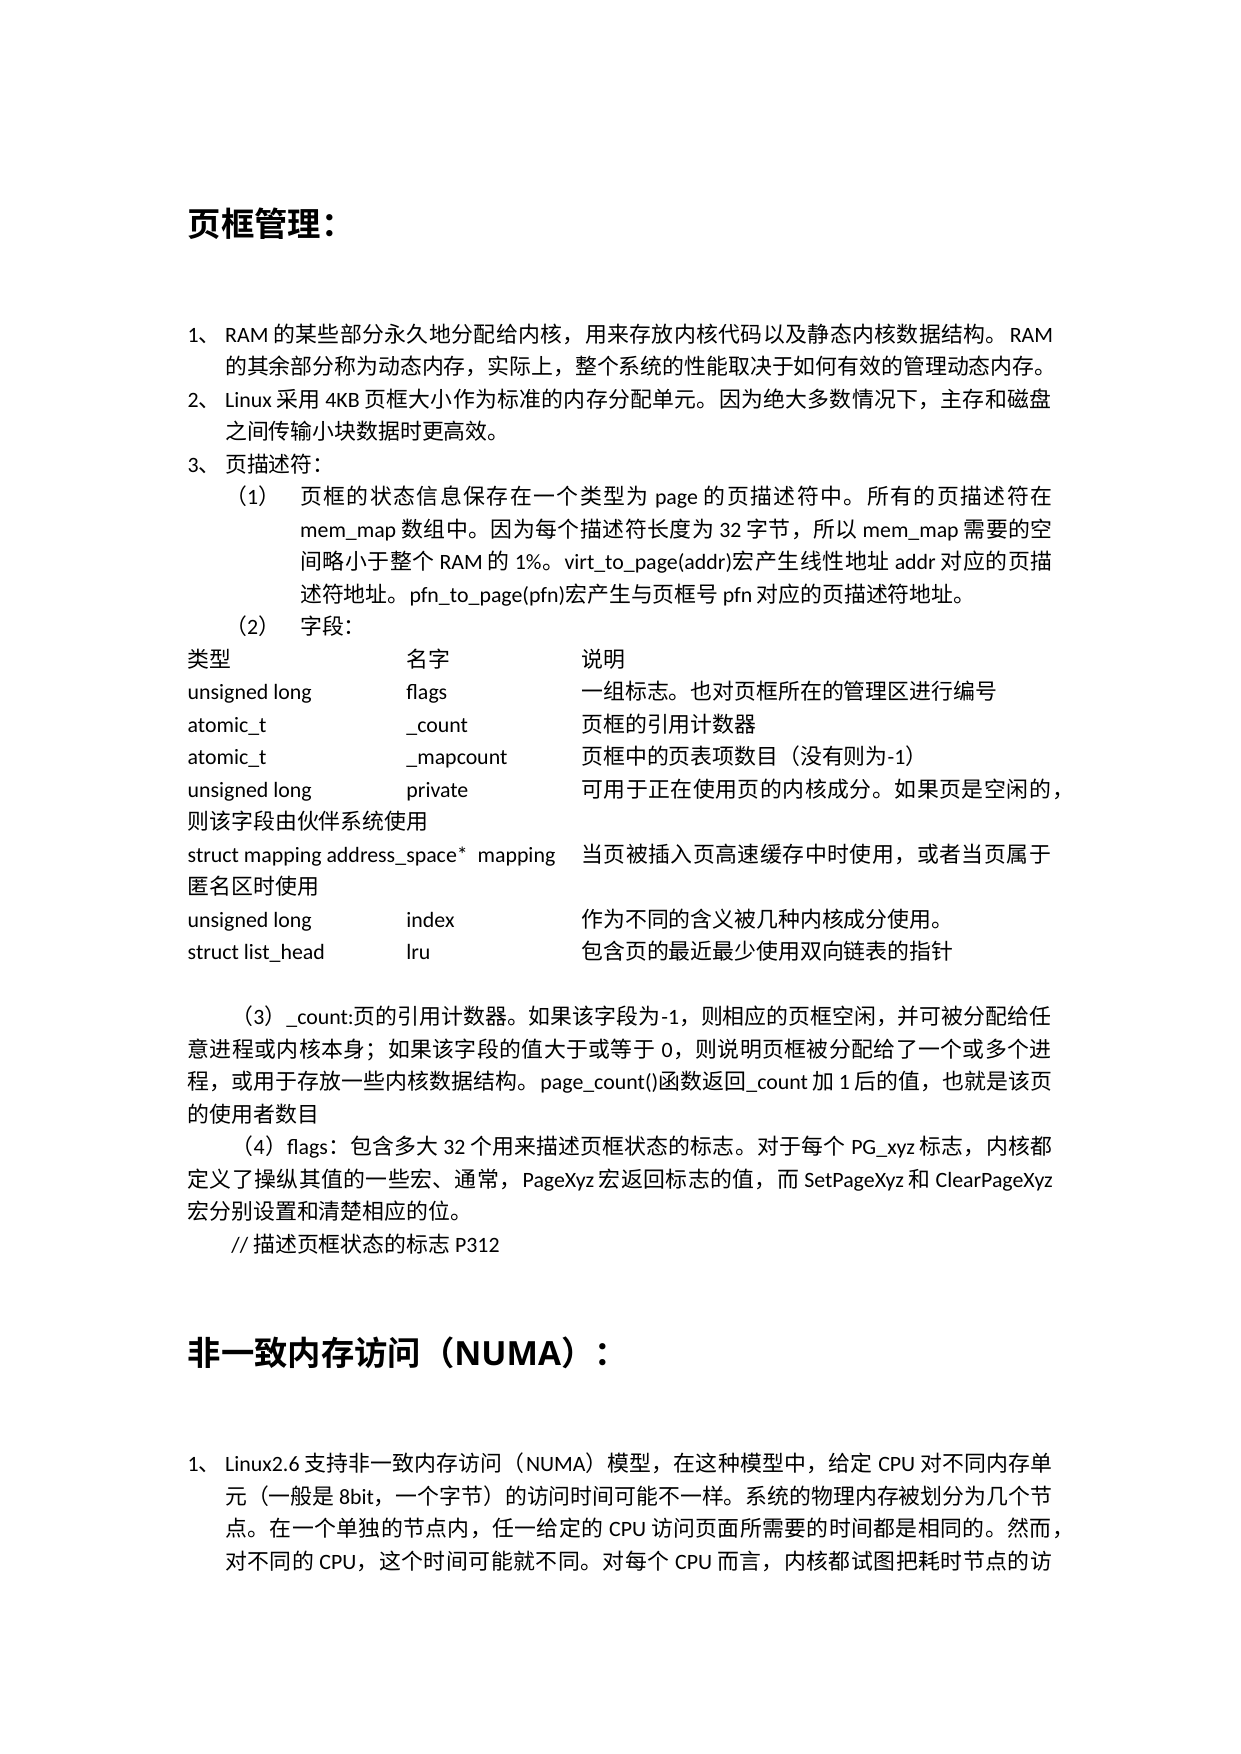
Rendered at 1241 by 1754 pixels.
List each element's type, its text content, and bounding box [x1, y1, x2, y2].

text struct list_head lru 包含页的最近最少使用双向链表的指针 [187, 934, 1053, 966]
text atomic_t _count 页框的引用计数器 [187, 706, 1053, 739]
list 页描述符： [187, 446, 1053, 479]
list 页框的状态信息保存在一个类型为page的页描述符中。所有的页描述符在mem_map数组中。因为每个描述符长度为32字节，所以mem_map需要的空间略小于整个RAM的1%。virt_to_page(addr)宏产生线性地址addr对应的页描述符地址。pfn_to_page(pfn)宏产生与页框号pfn对应的页描述符地址。 [225, 479, 1053, 609]
text 类型 名字 说明 [187, 641, 1053, 674]
list 字段： [225, 609, 1053, 641]
text unsigned long flags 一组标志。也对页框所在的管理区进行编号 [187, 674, 1053, 706]
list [187, 1446, 1053, 1576]
text // 描述页框状态的标志 P312 [187, 1226, 1053, 1259]
text （3）_count:页的引用计数器。如果该字段为-1，则相应的页框空闲，并可被分配给任意进程或内核本身；如果该字段的值大于或等于0，则说明页框被分配给了一个或多个进程，或用于存放一些内核数据结构。page_count()函数返回_count加1后的值，也就是该页的使用者数目 [187, 999, 1053, 1129]
subtitle 非一致内存访问（NUMA）： [187, 1318, 1053, 1383]
text struct mapping address_space* mapping 当页被插入页高速缓存中时使用，或者当页属于匿名区时使用 [187, 836, 1053, 901]
list Linux采用4KB页框大小作为标准的内存分配单元。因为绝大多数情况下，主存和磁盘之间传输小块数据时更高效。 [187, 381, 1053, 446]
list RAM的某些部分永久地分配给内核，用来存放内核代码以及静态内核数据结构。RAM的其余部分称为动态内存，实际上，整个系统的性能取决于如何有效的管理动态内存。 [187, 316, 1053, 381]
text （4）flags：包含多大32个用来描述页框状态的标志。对于每个PG_xyz标志，内核都定义了操纵其值的一些宏、通常，PageXyz宏返回标志的值，而SetPageXyz和ClearPageXyz宏分别设置和清楚相应的位。 [187, 1129, 1053, 1226]
subtitle 页框管理： [187, 189, 1053, 254]
text atomic_t _mapcount 页框中的页表项数目（没有则为-1） [187, 739, 1053, 771]
text unsigned long index 作为不同的含义被几种内核成分使用。 [187, 901, 1053, 934]
text unsigned long private 可用于正在使用页的内核成分。如果页是空闲的，则该字段由伙伴系统使用 [187, 771, 1053, 836]
